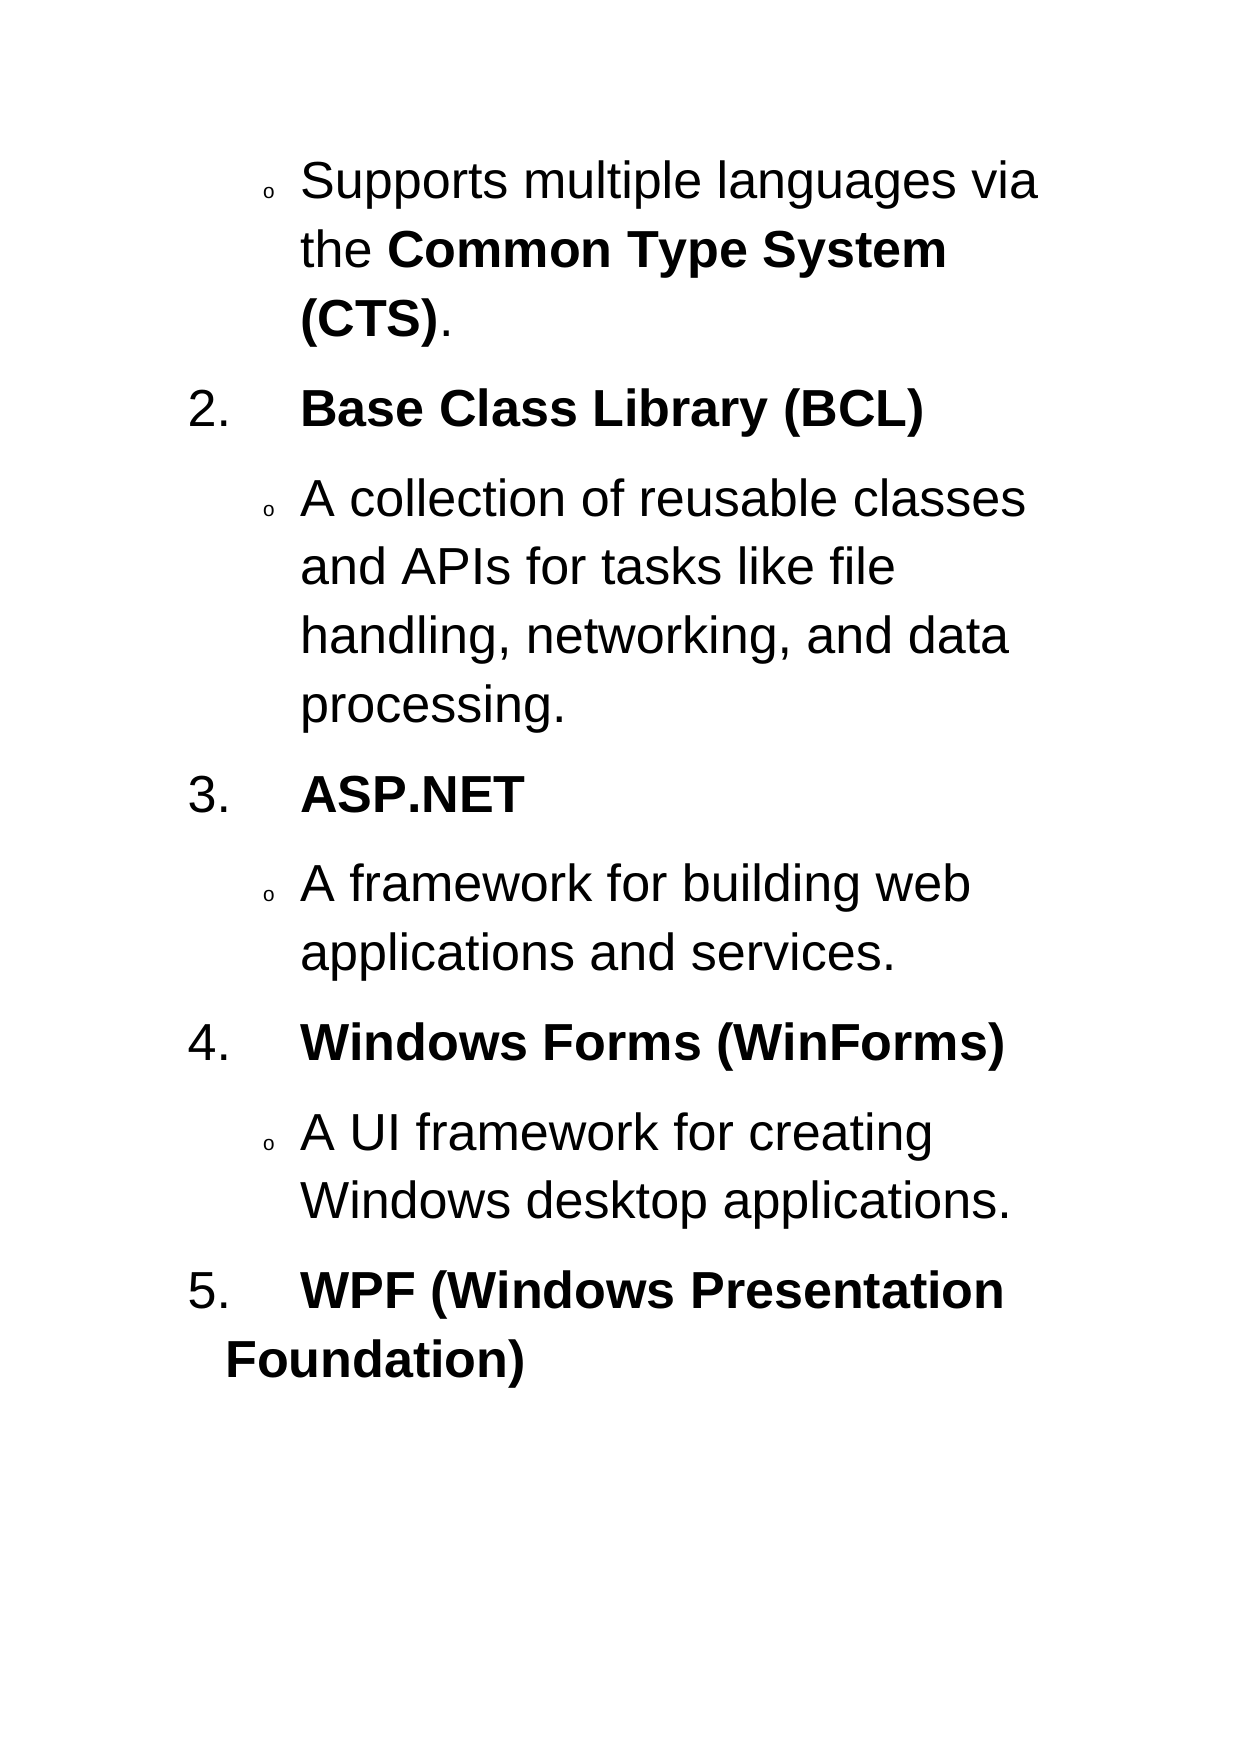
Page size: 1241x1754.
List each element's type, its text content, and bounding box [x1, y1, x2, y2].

list Base Class Library (BCL) [187, 377, 1090, 437]
list A framework for building web applications and services. [262, 853, 1090, 982]
list Supports multiple languages via the Common Type System (CTS). [262, 150, 1090, 348]
list Windows Forms (WinForms) [187, 1012, 1090, 1071]
list ASP.NET [187, 763, 1090, 823]
list A UI framework for creating Windows desktop applications. [262, 1101, 1090, 1230]
list WPF (Windows Presentation Foundation) [187, 1260, 1090, 1388]
list A collection of reusable classes and APIs for tasks like file handling, networking, and data processing. [262, 467, 1090, 733]
